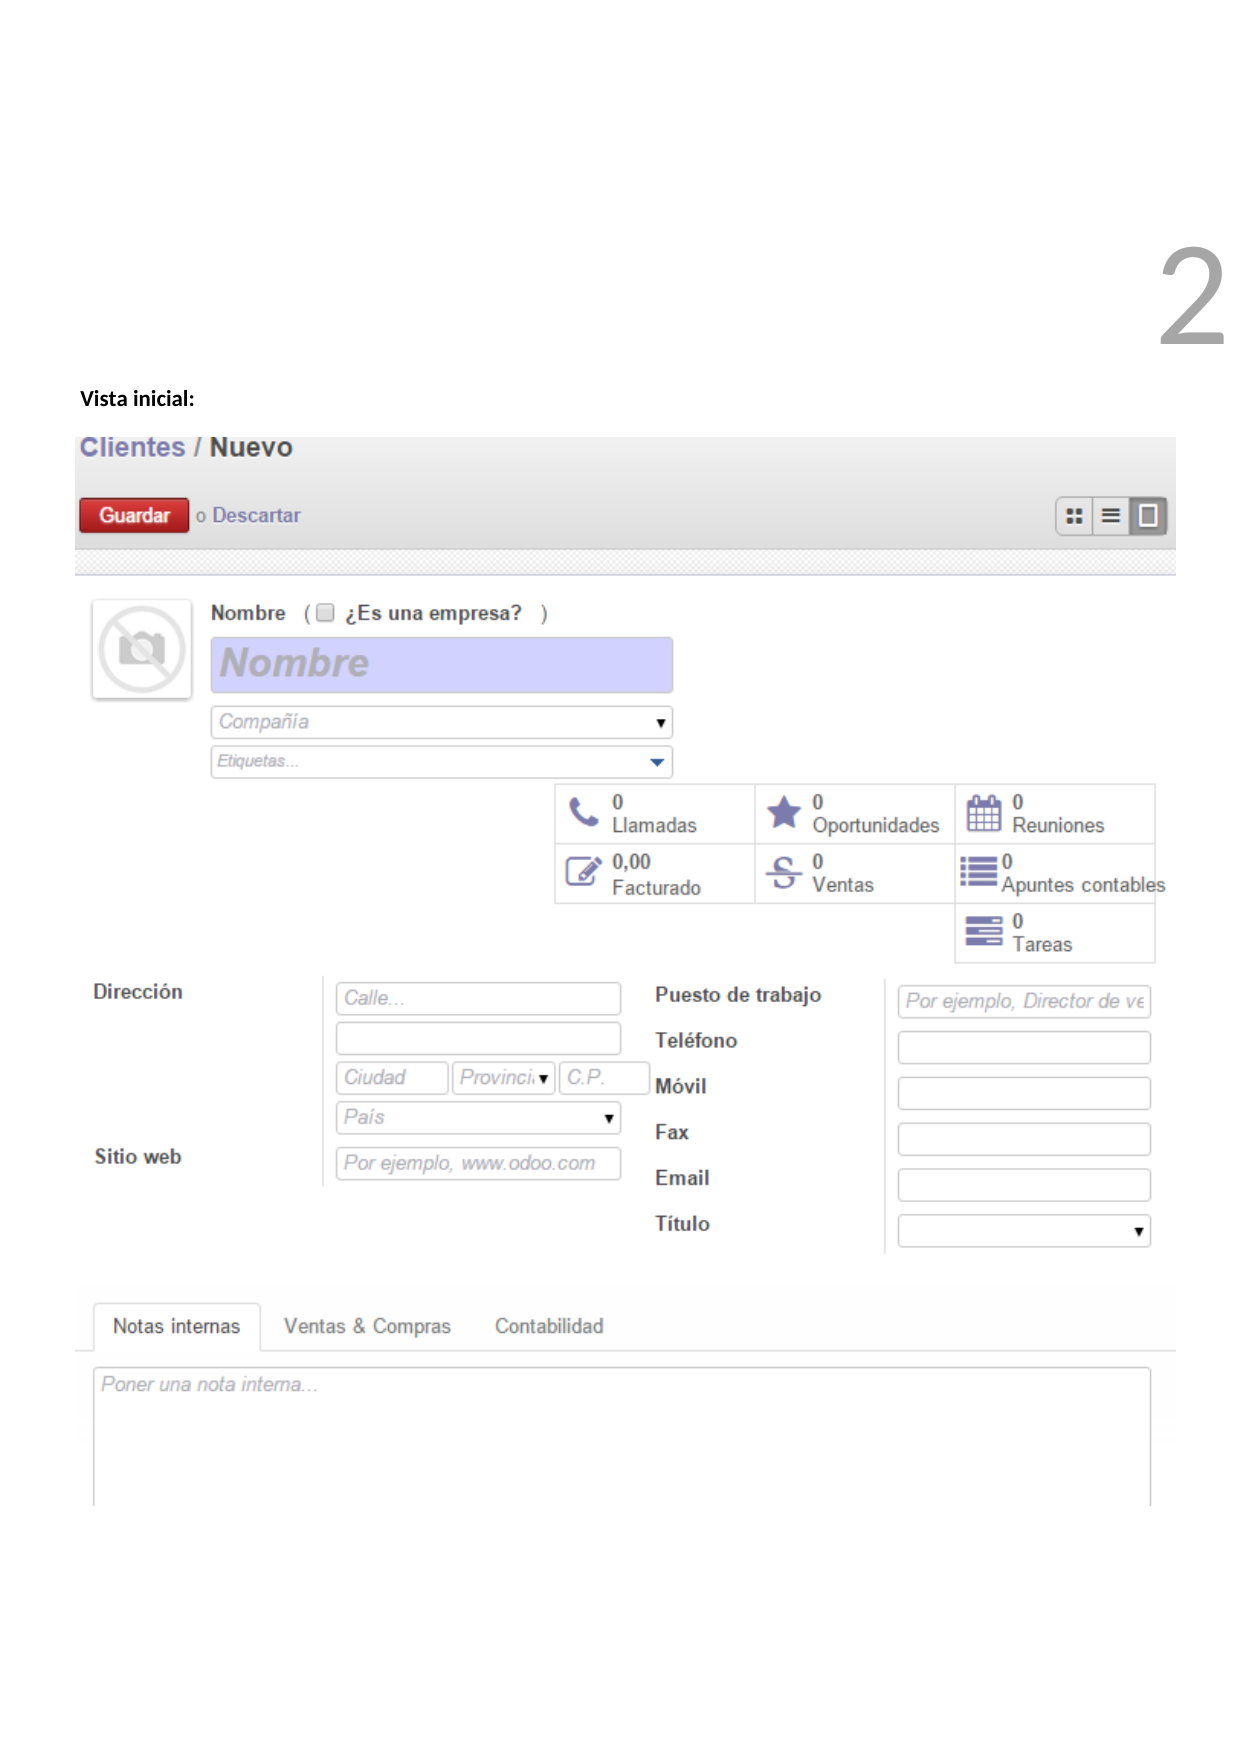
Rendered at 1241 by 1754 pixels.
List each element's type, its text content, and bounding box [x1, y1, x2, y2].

picture [75, 437, 1176, 1506]
text Vista inicial: [75, 384, 1171, 412]
